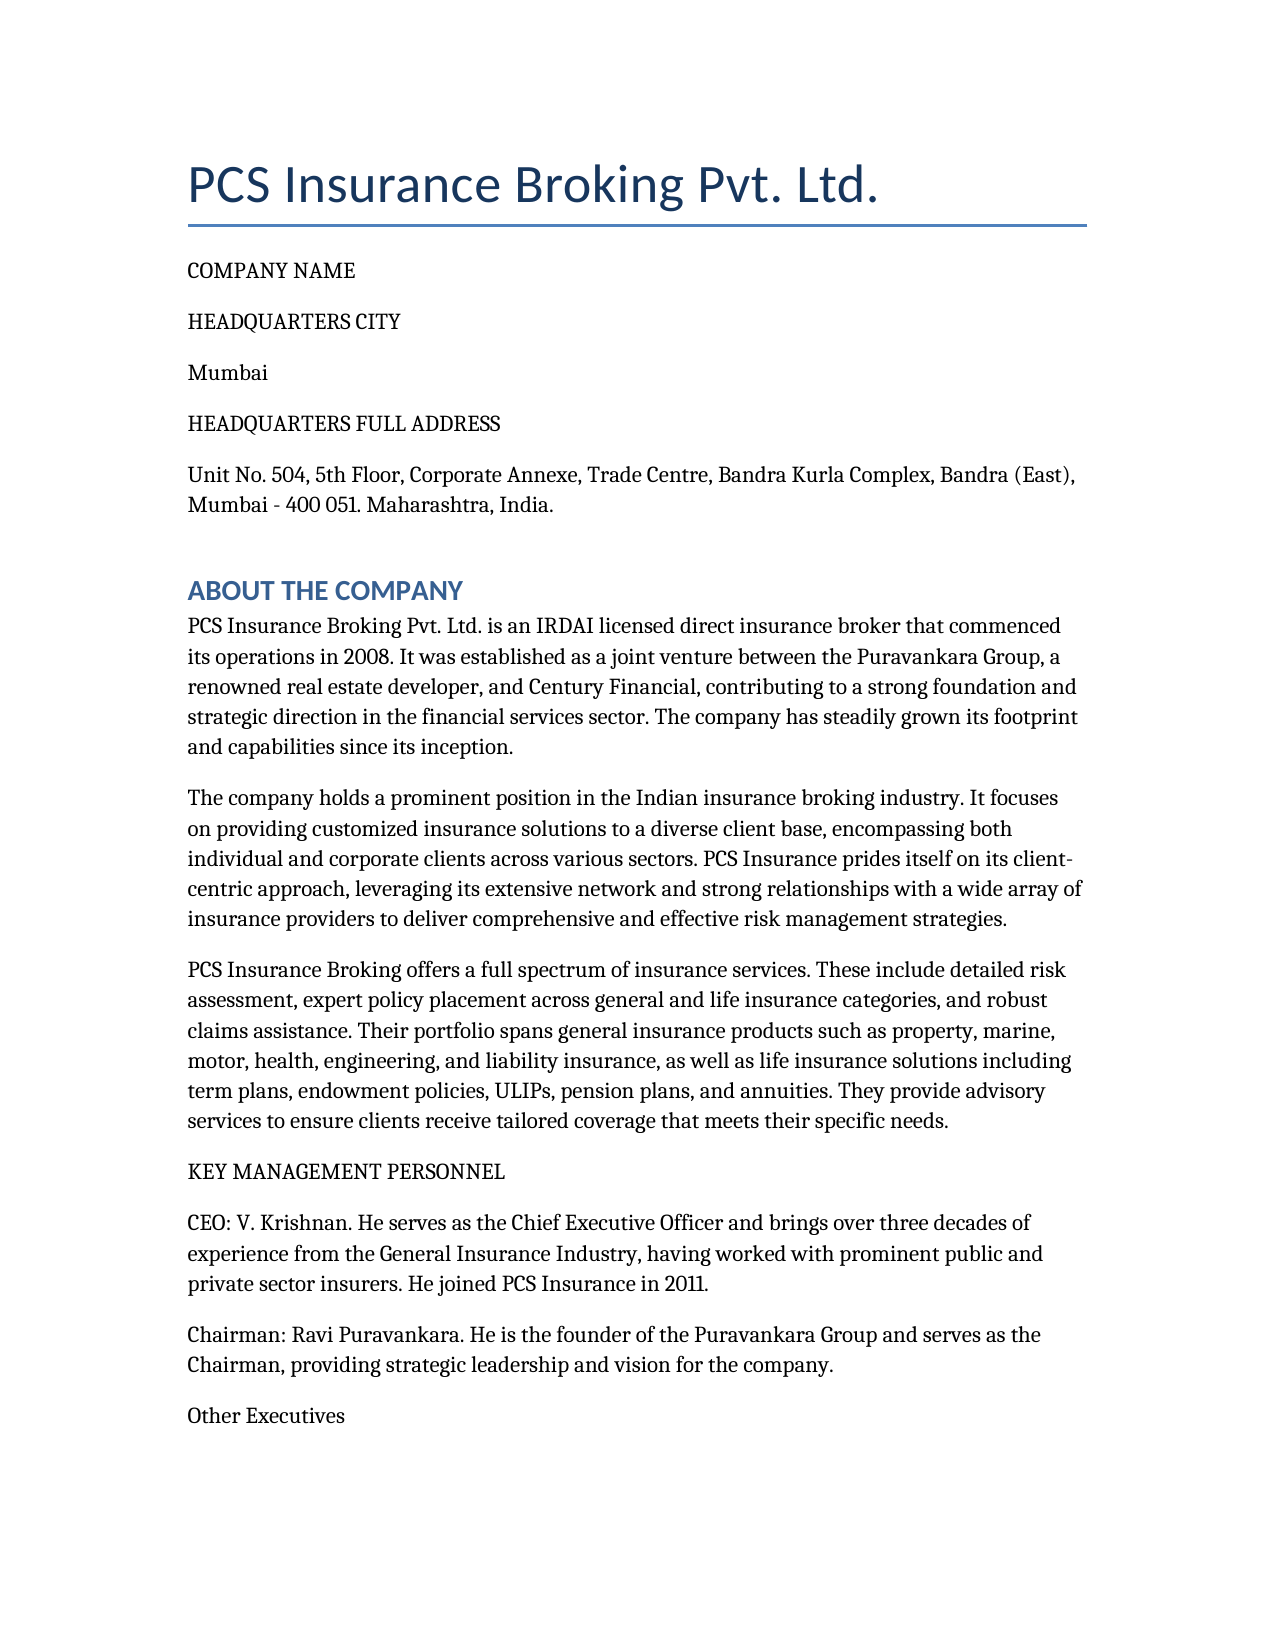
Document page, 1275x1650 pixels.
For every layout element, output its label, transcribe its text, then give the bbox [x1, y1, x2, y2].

text PCS Insurance Broking offers a full spectrum of insurance services. These include detailed risk assessment, expert policy placement across general and life insurance categories, and robust claims assistance. Their portfolio spans general insurance products such as property, marine, motor, health, engineering, and liability insurance, as well as life insurance solutions including term plans, endowment policies, ULIPs, pension plans, and annuities. They provide advisory services to ensure clients receive tailored coverage that meets their specific needs. [187, 957, 1087, 1134]
text KEY MANAGEMENT PERSONNEL [187, 1159, 1087, 1186]
text COMPANY NAME [187, 258, 1087, 284]
text HEADQUARTERS FULL ADDRESS [187, 411, 1087, 437]
text PCS Insurance Broking Pvt. Ltd. is an IRDAI licensed direct insurance broker that commenced its operations in 2008. It was established as a joint venture between the Puravankara Group, a renowned real estate developer, and Century Financial, contributing to a strong foundation and strategic direction in the financial services sector. The company has steadily grown its footprint and capabilities since its inception. [187, 613, 1087, 761]
text CEO: V. Krishnan. He serves as the Chief Executive Officer and brings over three decades of experience from the General Insurance Industry, having worked with prominent public and private sector insurers. He joined PCS Insurance in 2011. [187, 1210, 1087, 1297]
title PCS Insurance Broking Pvt. Ltd. [187, 150, 1087, 227]
text Unit No. 504, 5th Floor, Corporate Annexe, Trade Centre, Bandra Kurla Complex, Bandra (East), Mumbai - 400 051. Maharashtra, India. [187, 462, 1087, 518]
text Chairman: Ravi Puravankara. He is the founder of the Puravankara Group and serves as the Chairman, providing strategic leadership and vision for the company. [187, 1322, 1087, 1378]
text Other Executives [187, 1403, 1087, 1429]
text The company holds a prominent position in the Indian insurance broking industry. It focuses on providing customized insurance solutions to a diverse client base, encompassing both individual and corporate clients across various sectors. PCS Insurance prides itself on its client-centric approach, leveraging its extensive network and strong relationships with a wide array of insurance providers to deliver comprehensive and effective risk management strategies. [187, 785, 1087, 932]
subtitle ABOUT THE COMPANY [187, 572, 1087, 608]
text Mumbai [187, 360, 1087, 386]
text HEADQUARTERS CITY [187, 309, 1087, 335]
